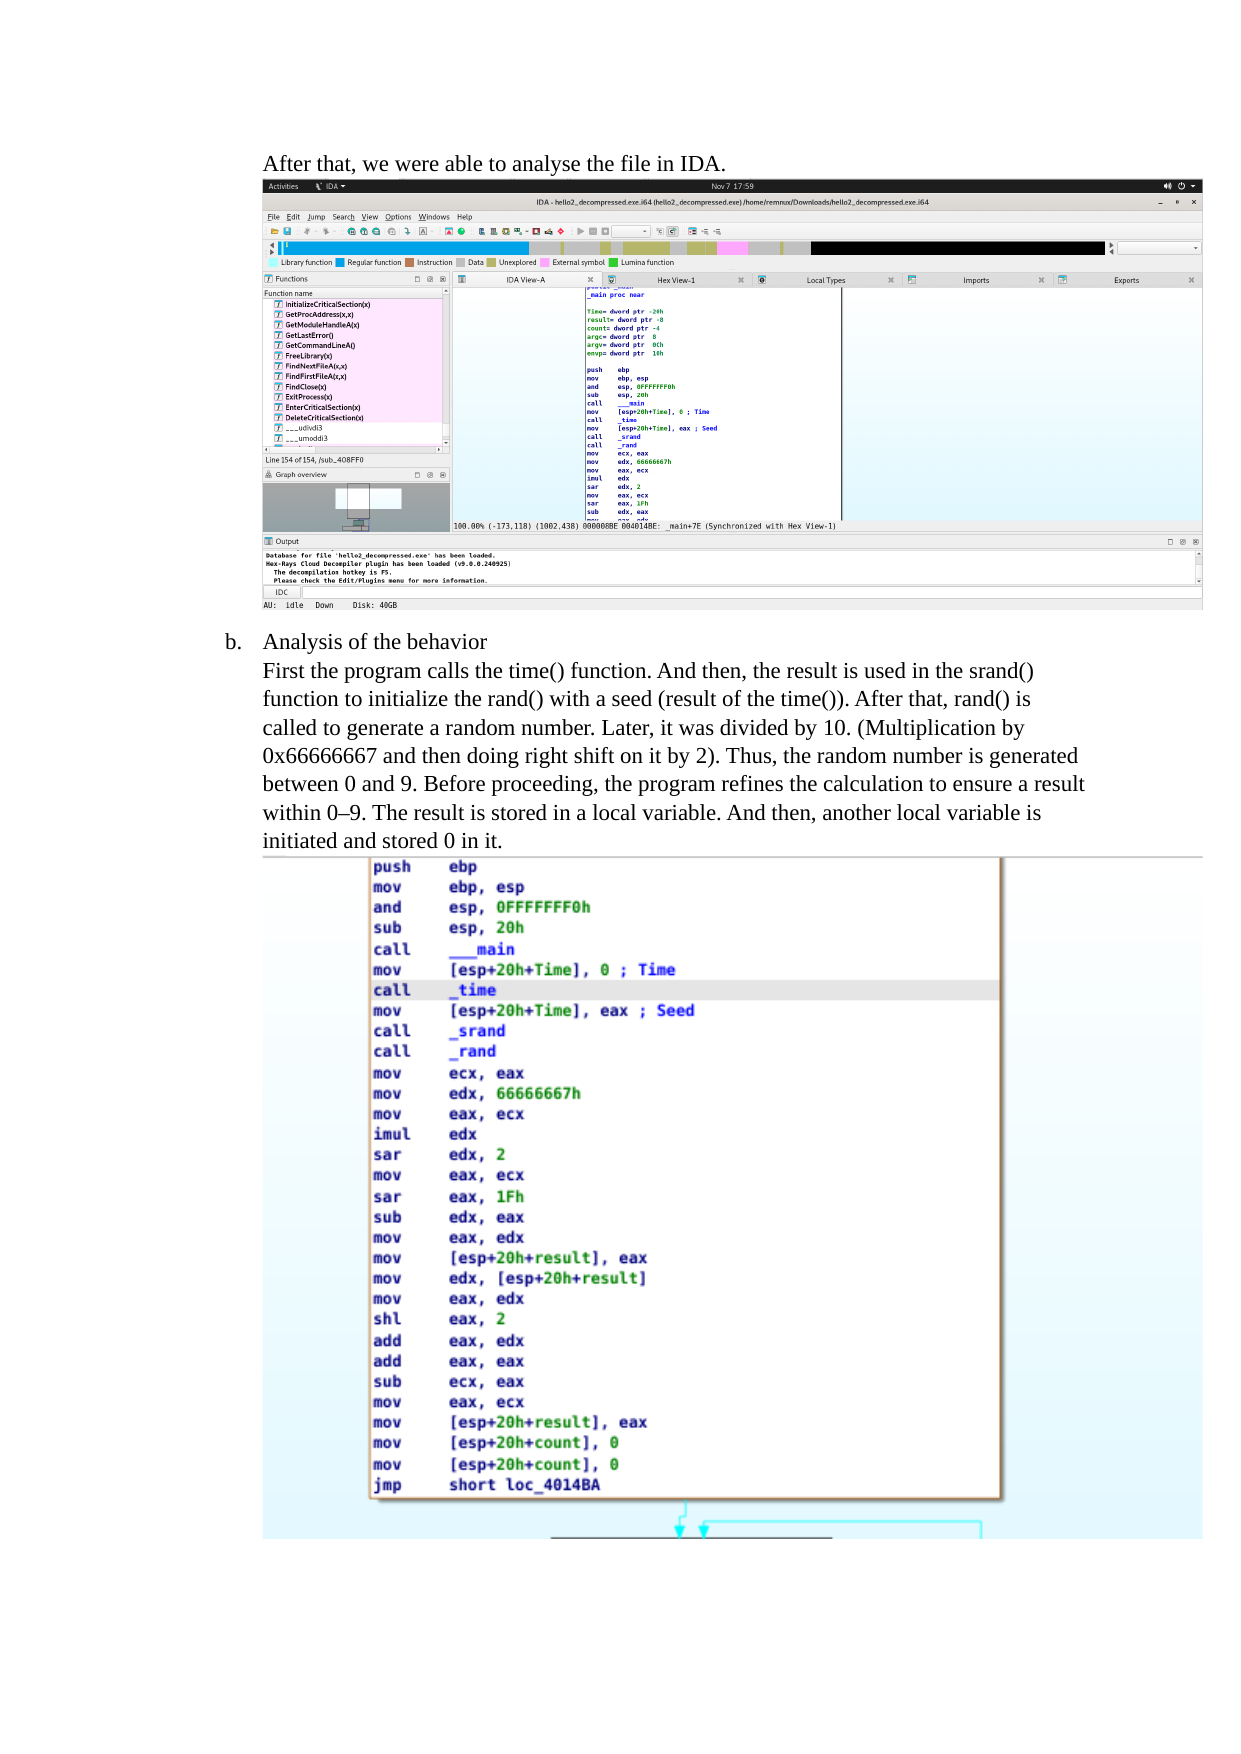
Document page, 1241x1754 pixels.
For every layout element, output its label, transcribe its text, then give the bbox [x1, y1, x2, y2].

picture [262, 855, 1203, 1539]
text After that, we were able to analyse the file in IDA. [262, 150, 1090, 178]
list First the program calls the time() function. And then, the result is used in the srand() function to initialize the rand() with a seed (result of the time()). After that, rand() is called to generate a random number. Later, it was divided by 10. (Multiplication by 0x66666667 and then doing right shift on it by 2). Thus, the random number is generated between 0 and 9. Before proceeding, the program refines the calculation to ensure a result within 0–9. The result is stored in a local variable. And then, another local variable is initiated and stored 0 in it. [262, 657, 1090, 854]
list Analysis of the behavior [225, 628, 1090, 655]
picture [262, 178, 1203, 610]
